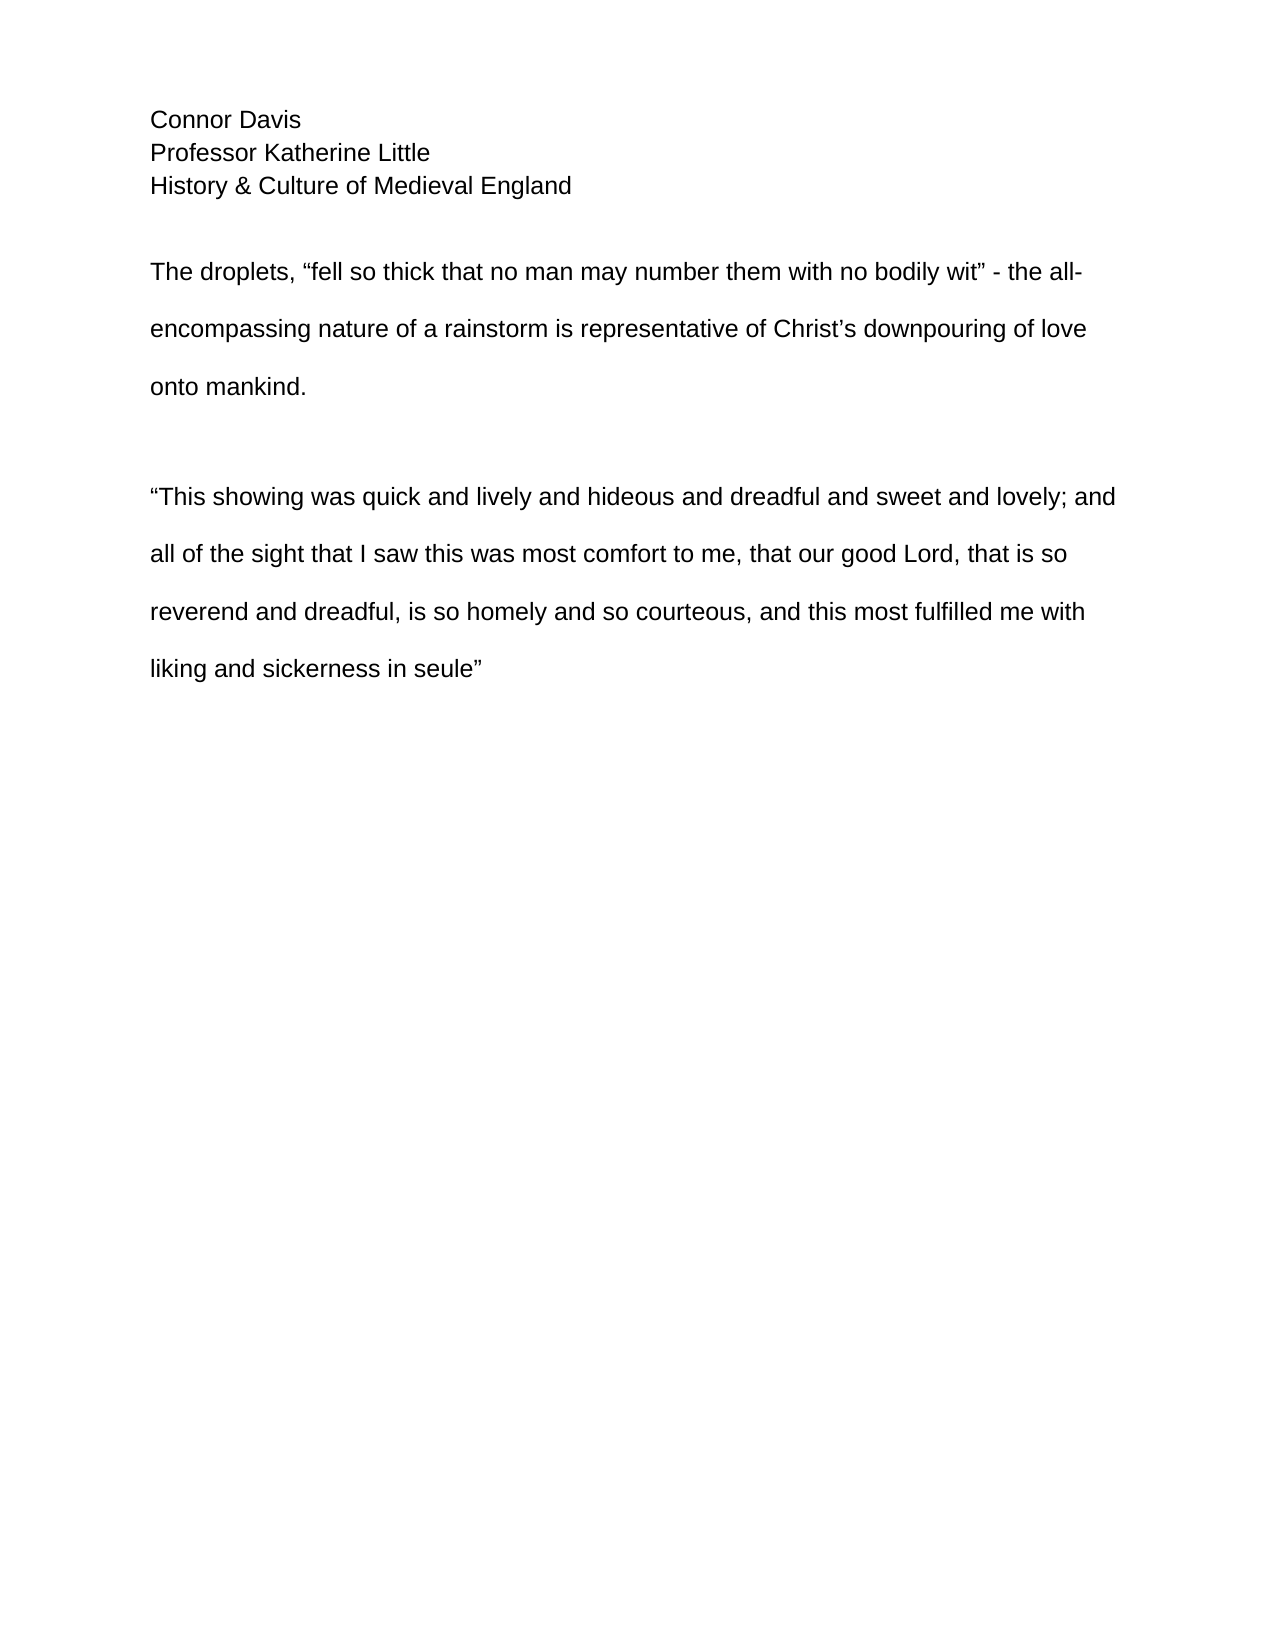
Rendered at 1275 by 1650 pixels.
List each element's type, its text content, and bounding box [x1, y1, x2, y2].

text The droplets, “fell so thick that no man may number them with no bodily wit” - the all-encompassing nature of a rainstorm is representative of Christ’s downpouring of love onto mankind. [150, 257, 1125, 400]
text “This showing was quick and lively and hideous and dreadful and sweet and lovely; and all of the sight that I saw this was most comfort to me, that our good Lord, that is so reverend and dreadful, is so homely and so courteous, and this most fulfilled me with liking and sickerness in seule” [150, 482, 1125, 683]
